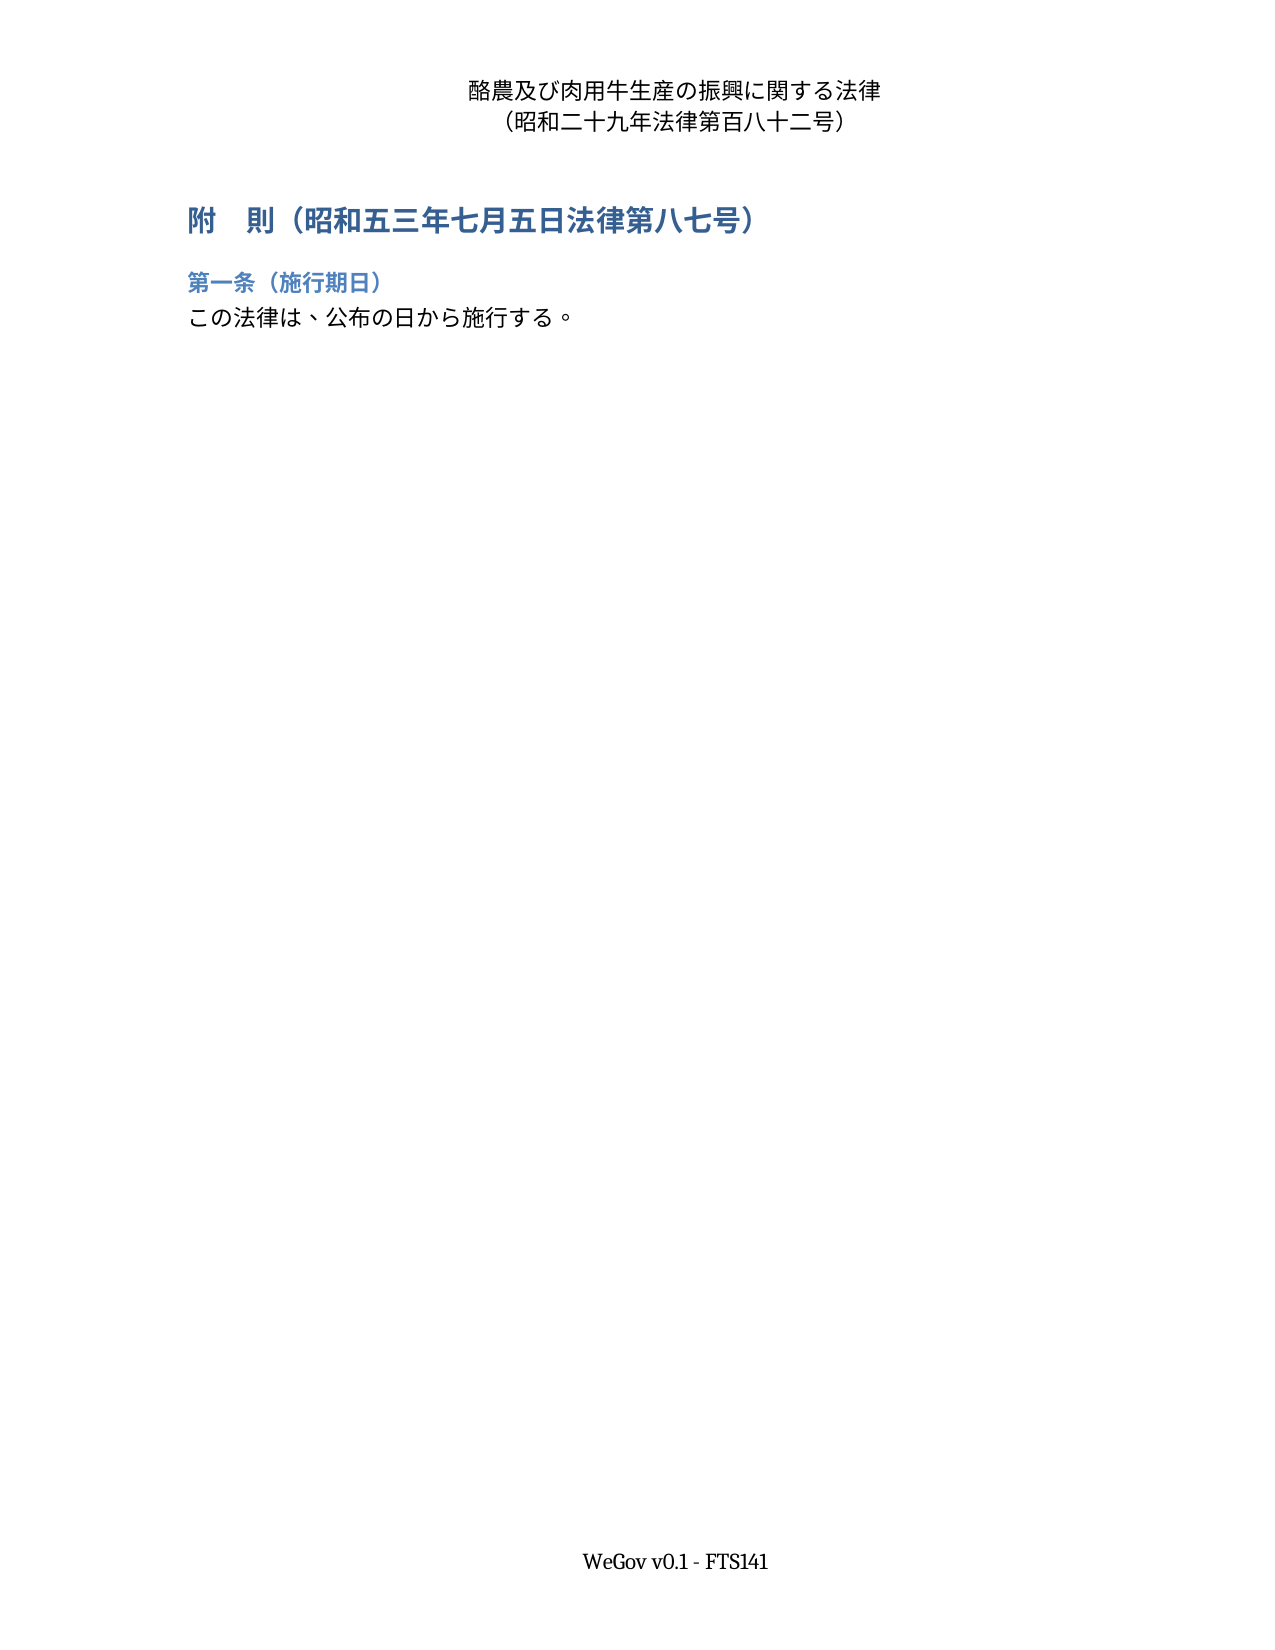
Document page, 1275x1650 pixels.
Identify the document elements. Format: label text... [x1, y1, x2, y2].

text この法律は、公布の日から施行する。 [187, 302, 1087, 334]
subtitle 附 則（昭和五三年七月五日法律第八七号） [187, 200, 1087, 240]
subtitle 第一条（施行期日） [187, 266, 1087, 298]
